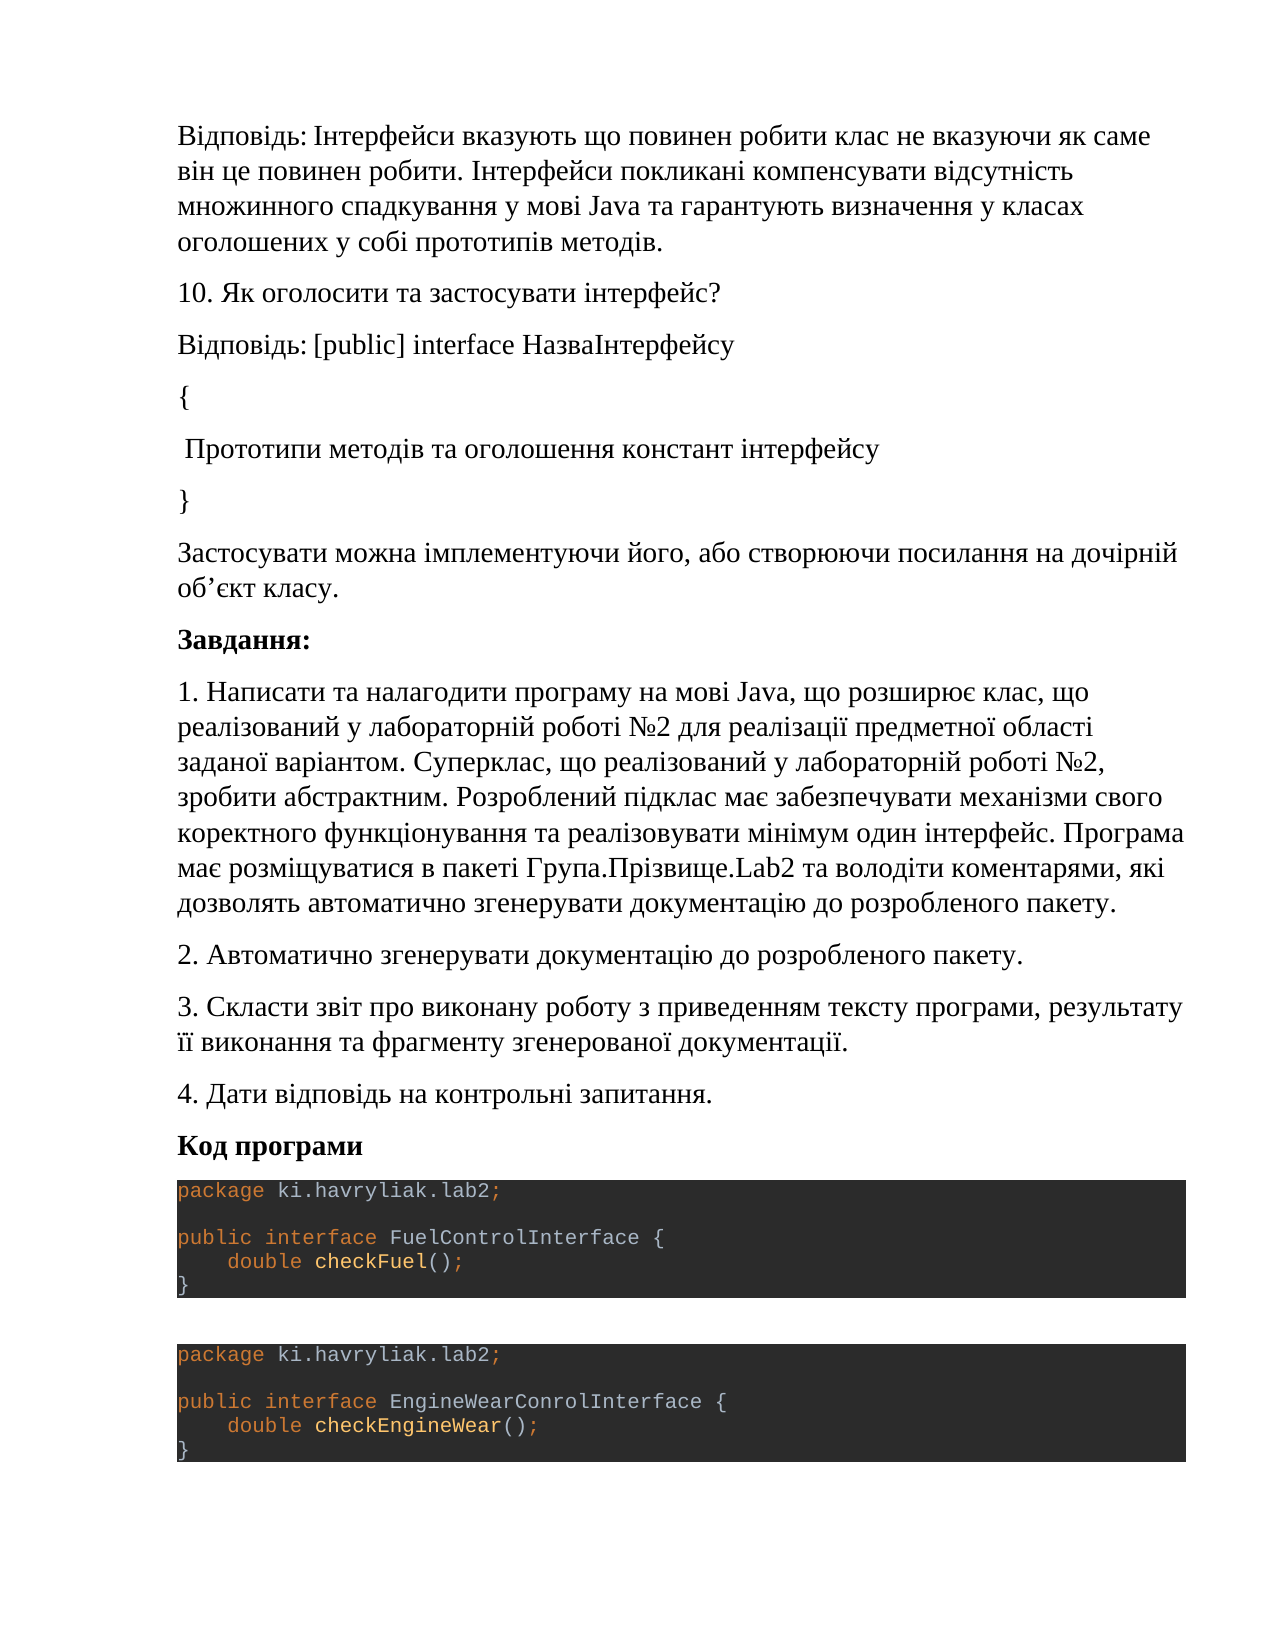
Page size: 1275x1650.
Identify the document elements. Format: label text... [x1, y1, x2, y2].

text { [177, 379, 1186, 413]
text package ki.havryliak.lab2; public interface EngineWearConrolInterface { double checkEngineWear(); } [177, 1344, 1186, 1462]
text 3. Скласти звіт про виконану роботу з приведенням тексту програми, результату її виконання та фрагменту згенерованої документації. [177, 989, 1186, 1058]
text 2. Автоматично згенерувати документацію до розробленого пакету. [177, 937, 1186, 971]
text Відповідь: [public] interface НазваІнтерфейсу [177, 327, 1186, 361]
text 1. Написати та налагодити програму на мові Java, що розширює клас, що реалізований у лабораторній роботі №2 для реалізації предметної області заданої варіантом. Суперклас, що реалізований у лабораторній роботі №2, зробити абстрактним. Розроблений підклас має забезпечувати механізми свого коректного функціонування та реалізовувати мінімум один інтерфейс. Програма має розміщуватися в пакеті Група.Прізвище.Lab2 та володіти коментарями, які дозволять автоматично згенерувати документацію до розробленого пакету. [177, 674, 1186, 919]
text 4. Дати відповідь на контрольні запитання. [177, 1076, 1186, 1109]
text } [177, 483, 1186, 517]
text package ki.havryliak.lab2; public interface FuelControlInterface { double checkFuel(); } [177, 1180, 1186, 1298]
text 10. Як оголосити та застосувати інтерфейс? [177, 276, 1186, 309]
text Завдання: [177, 622, 1186, 656]
text Відповідь: Інтерфейси вказують що повинен робити клас не вказуючи як саме він це повинен робити. Інтерфейси покликані компенсувати відсутність множинного спадкування у мові Java та гарантують визначення у класах оголошених у собі прототипів методів. [177, 118, 1186, 257]
text Код програми [177, 1128, 1186, 1161]
text Прототипи методів та оголошення констант інтерфейсу [177, 431, 1186, 465]
text Застосувати можна імплементуючи його, або створюючи посилання на дочірній об’єкт класу. [177, 535, 1186, 604]
